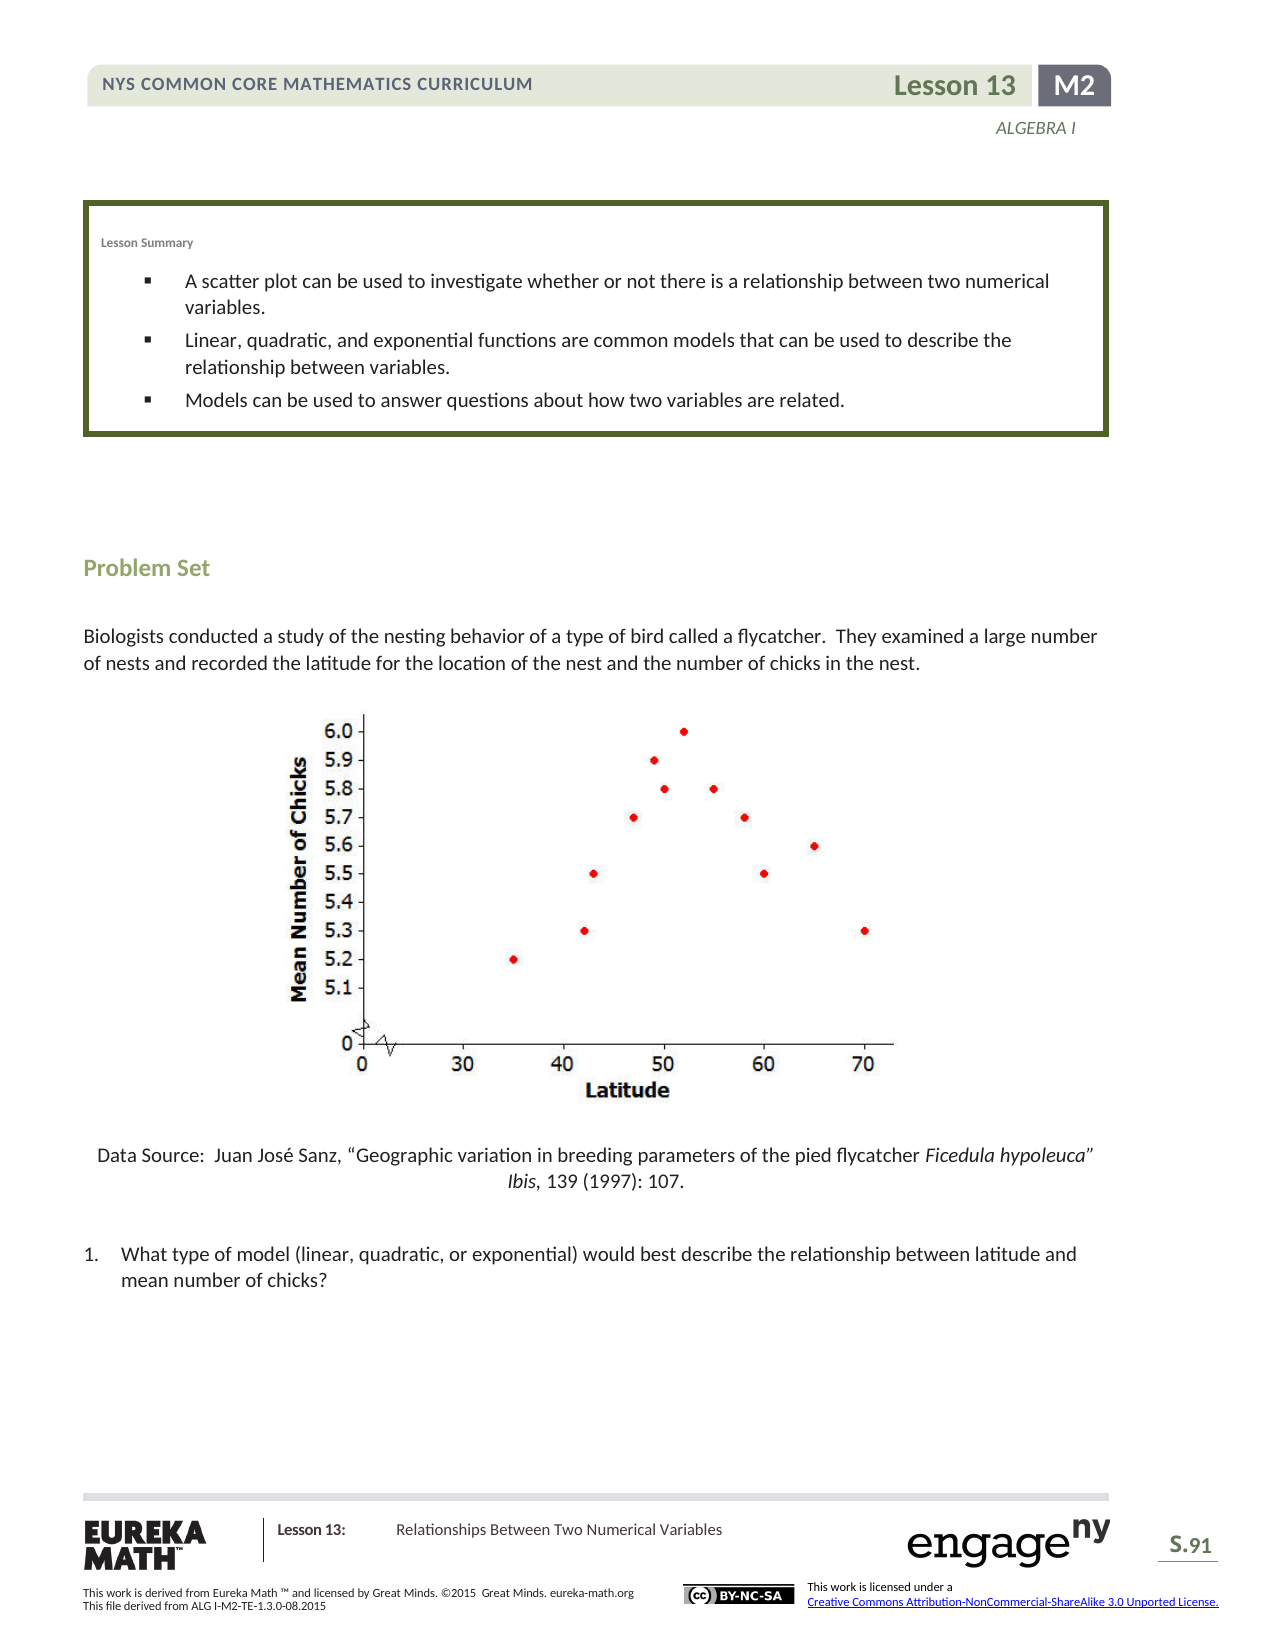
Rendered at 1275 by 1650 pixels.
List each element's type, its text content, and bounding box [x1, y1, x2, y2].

list What type of model (linear, quadratic, or exponential) would best describe the relationship between latitude and mean number of chicks? [83, 1241, 1108, 1293]
picture [74, 1513, 209, 1574]
picture [274, 689, 918, 1117]
text Biologists conducted a study of the nesting behavior of a type of bird called a flycatcher. They examined a large number of nests and recorded the latitude for the location of the nest and the number of chicks in the nest. [83, 624, 1108, 676]
picture [681, 1584, 794, 1604]
text Problem Set [83, 553, 1108, 582]
text Data Source: Juan José Sanz, “Geographic variation in breeding parameters of the pied flycatcher Ficedula hypoleuca” Ibis, 139 (1997): 107. [83, 1142, 1108, 1194]
picture [906, 1515, 1110, 1569]
